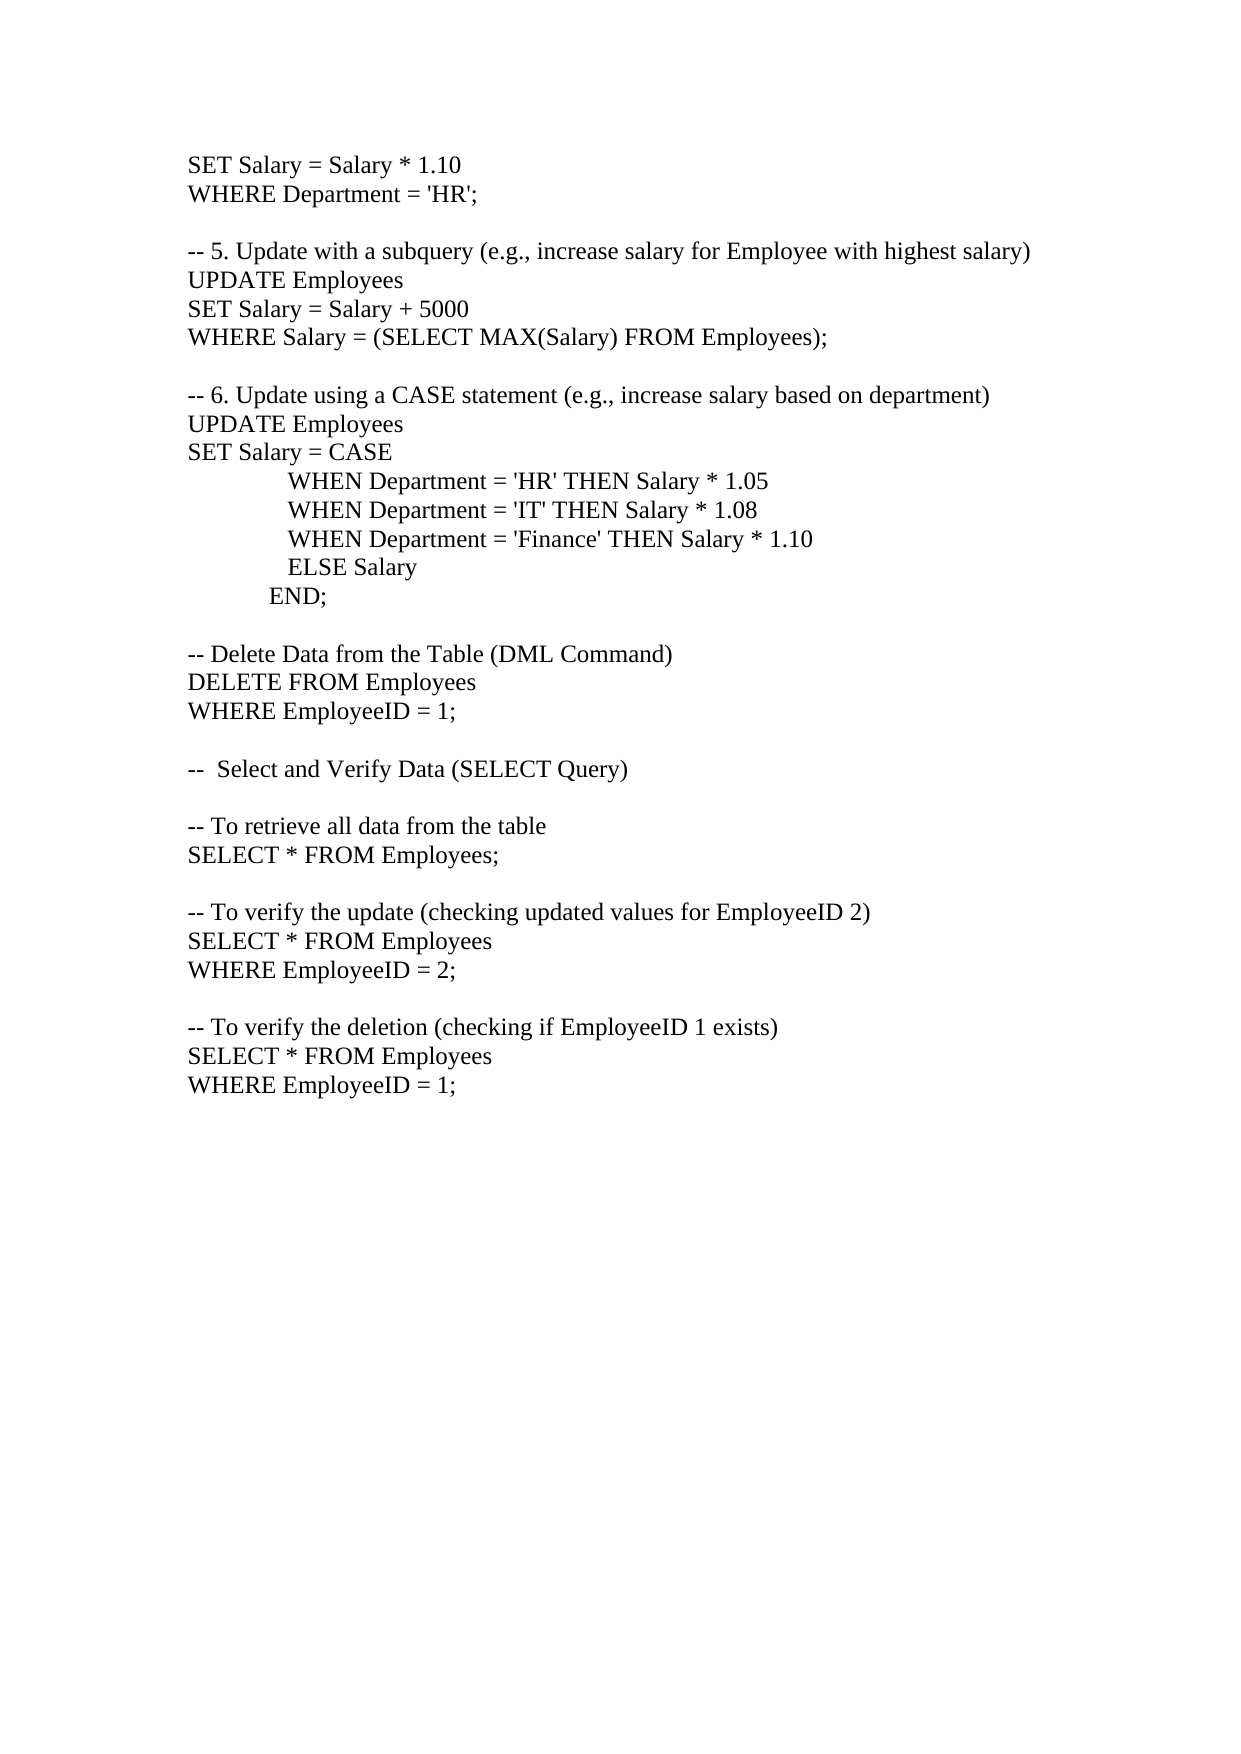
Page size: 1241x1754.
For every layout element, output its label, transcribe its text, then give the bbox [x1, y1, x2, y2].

text -- To retrieve all data from the table [187, 811, 1053, 840]
text WHERE EmployeeID = 2; [187, 955, 1053, 984]
text WHERE EmployeeID = 1; [187, 1070, 1053, 1099]
text SET Salary = Salary * 1.10 [187, 150, 1053, 179]
text WHEN Department = 'HR' THEN Salary * 1.05 [187, 466, 1053, 495]
text SELECT * FROM Employees; [187, 840, 1053, 869]
text WHEN Department = 'IT' THEN Salary * 1.08 [187, 495, 1053, 524]
text ELSE Salary [187, 552, 1053, 581]
text SET Salary = CASE [187, 437, 1053, 466]
text WHERE Salary = (SELECT MAX(Salary) FROM Employees); [187, 322, 1053, 351]
text DELETE FROM Employees [187, 667, 1053, 696]
text SELECT * FROM Employees [187, 926, 1053, 955]
text WHERE Department = 'HR'; [187, 179, 1053, 207]
text SELECT * FROM Employees [187, 1041, 1053, 1070]
text UPDATE Employees [187, 409, 1053, 437]
text WHEN Department = 'Finance' THEN Salary * 1.10 [187, 524, 1053, 552]
text -- To verify the deletion (checking if EmployeeID 1 exists) [187, 1012, 1053, 1041]
text -- Delete Data from the Table (DML Command) [187, 639, 1053, 667]
text UPDATE Employees [187, 265, 1053, 294]
text -- 6. Update using a CASE statement (e.g., increase salary based on department) [187, 380, 1053, 409]
text -- To verify the update (checking updated values for EmployeeID 2) [187, 897, 1053, 926]
text -- 5. Update with a subquery (e.g., increase salary for Employee with highest salary) [187, 236, 1053, 265]
text WHERE EmployeeID = 1; [187, 696, 1053, 725]
text -- Select and Verify Data (SELECT Query) [187, 754, 1053, 782]
text SET Salary = Salary + 5000 [187, 294, 1053, 322]
text END; [187, 581, 1053, 610]
